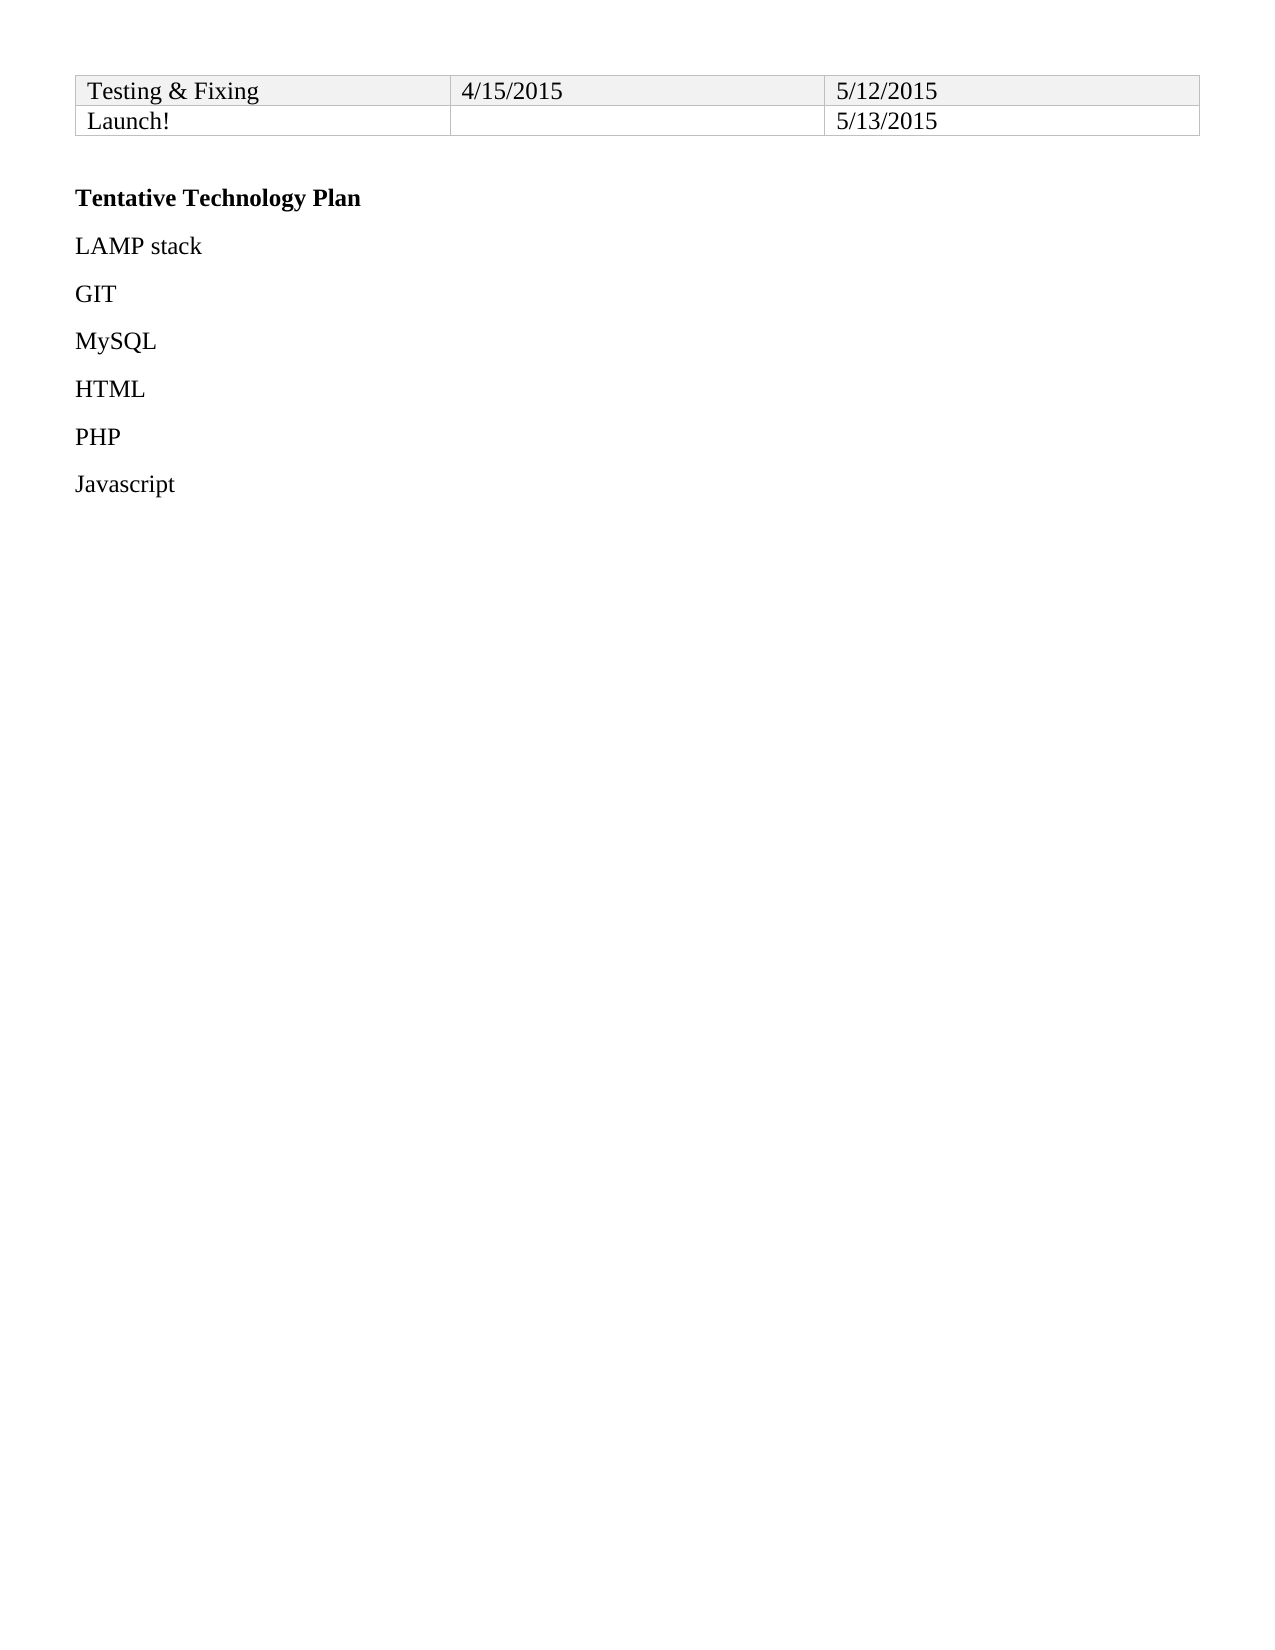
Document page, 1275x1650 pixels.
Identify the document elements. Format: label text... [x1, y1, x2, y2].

table_cell 4/15/2015 [451, 76, 824, 105]
text LAMP stack [75, 231, 1200, 260]
table_cell 5/13/2015 [825, 106, 1199, 134]
text Javascript [75, 469, 1200, 498]
text Tentative Technology Plan [75, 183, 1200, 212]
text HTML [75, 374, 1200, 403]
text MySQL [75, 326, 1200, 355]
table_cell 5/12/2015 [825, 76, 1199, 105]
text PHP [75, 422, 1200, 451]
table_cell [451, 106, 824, 134]
table_cell Testing & Fixing [76, 76, 450, 105]
table_cell Launch! [76, 106, 450, 134]
text GIT [75, 279, 1200, 307]
